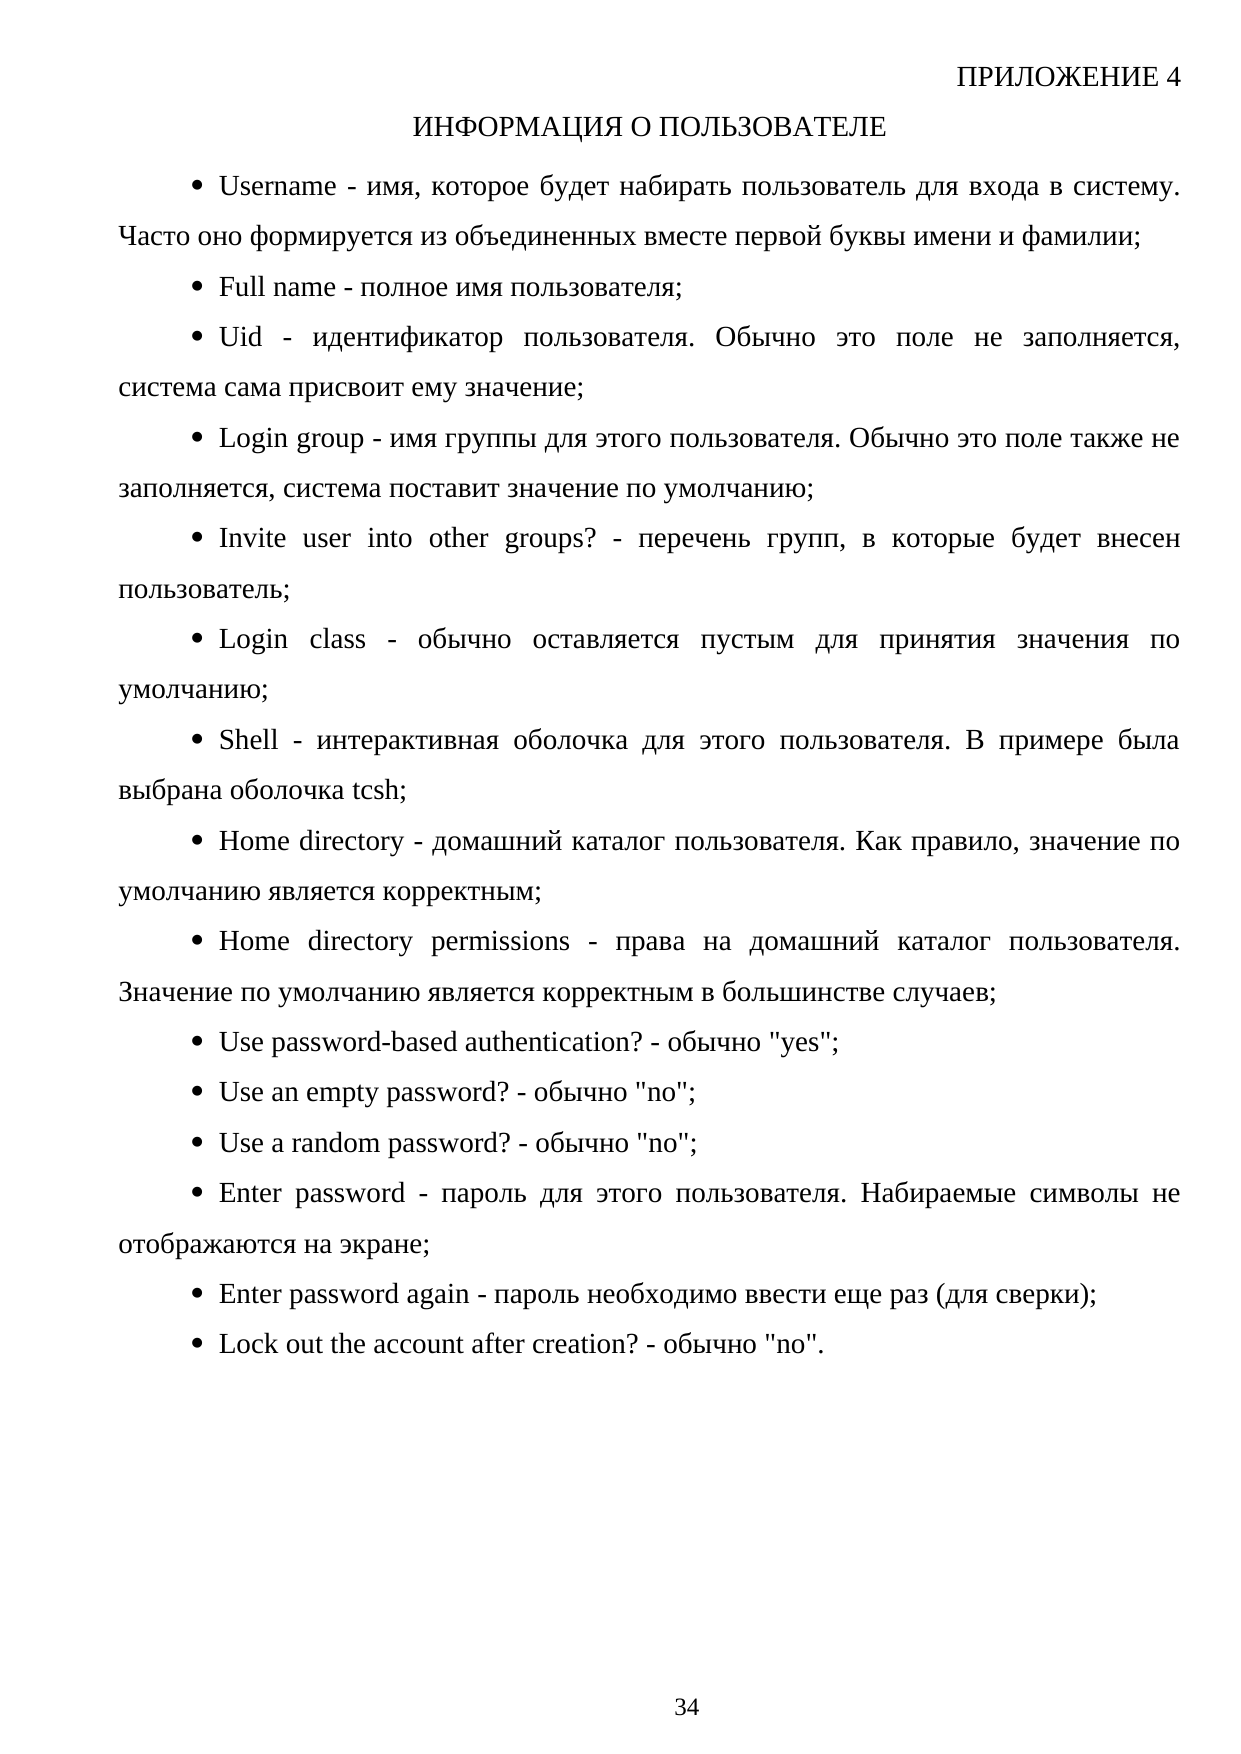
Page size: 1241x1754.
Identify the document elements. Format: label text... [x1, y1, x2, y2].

list Lock out the account after creation? - обычно "no". [118, 1327, 1181, 1360]
list Enter password again - пароль необходимо ввести еще раз (для сверки); [118, 1276, 1181, 1310]
list Home directory - домашний каталог пользователя. Как правило, значение по умолчанию является корректным; [118, 823, 1181, 907]
list Full name - полное имя пользователя; [118, 269, 1181, 302]
text ИНФОРМАЦИЯ О ПОЛЬЗОВАТЕЛЕ [118, 109, 1181, 143]
list Use password-based authentication? - обычно "yes"; [118, 1024, 1181, 1058]
list Login class - обычно оставляется пустым для принятия значения по умолчанию; [118, 621, 1181, 705]
list Use an empty password? - обычно "no"; [118, 1074, 1181, 1108]
list Shell - интерактивная оболочка для этого пользователя. В примере была выбрана оболочка tcsh; [118, 722, 1181, 806]
list Home directory permissions - права на домашний каталог пользователя. Значение по умолчанию является корректным в большинстве случаев; [118, 923, 1181, 1007]
list Enter password - пароль для этого пользователя. Набираемые символы не отображаются на экране; [118, 1175, 1181, 1259]
list Login group - имя группы для этого пользователя. Обычно это поле также не заполняется, система поставит значение по умолчанию; [118, 420, 1181, 504]
list Uid - идентификатор пользователя. Обычно это поле не заполняется, система сама присвоит ему значение; [118, 319, 1181, 403]
list Invite user into other groups? - перечень групп, в которые будет внесен пользователь; [118, 521, 1181, 604]
list Use a random password? - обычно "no"; [118, 1125, 1181, 1159]
list Username - имя, которое будет набирать пользователь для входа в систему. Часто оно формируется из объединенных вместе первой буквы имени и фамилии; [118, 168, 1181, 252]
text ПРИЛОЖЕНИЕ 4 [118, 59, 1181, 93]
